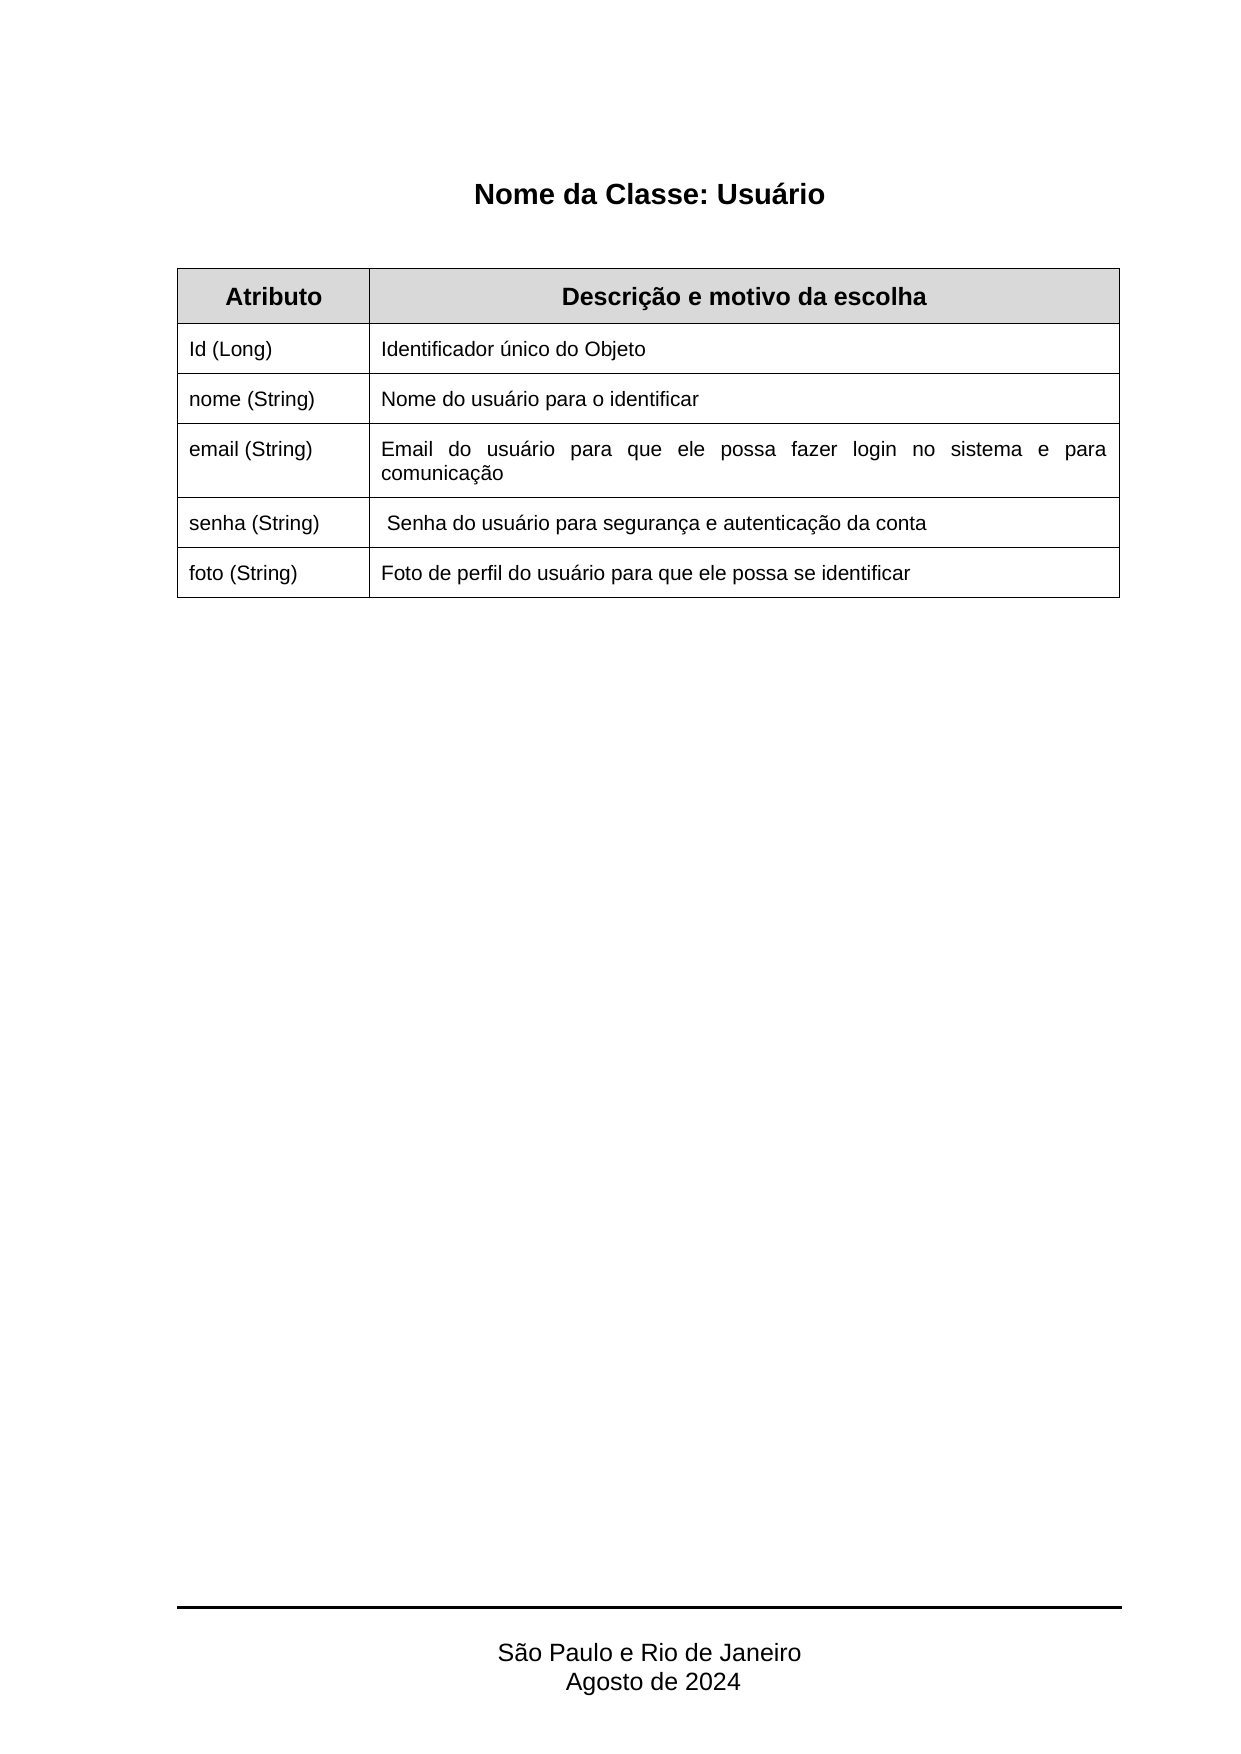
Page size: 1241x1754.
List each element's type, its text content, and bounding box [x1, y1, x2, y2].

table_header Descrição e motivo da escolha [370, 269, 1119, 323]
table_cell email (String) [178, 424, 369, 497]
table_cell Nome do usuário para o identificar [370, 374, 1119, 423]
table_cell foto (String) [178, 548, 369, 597]
table_cell Identificador único do Objeto [370, 324, 1119, 373]
table_cell Foto de perfil do usuário para que ele possa se identificar [370, 548, 1119, 597]
table_cell senha (String) [178, 498, 369, 547]
table_cell Senha do usuário para segurança e autenticação da conta [370, 498, 1119, 547]
text Nome da Classe: Usuário [177, 177, 1122, 211]
table_cell Id (Long) [178, 324, 369, 373]
table_cell Email do usuário para que ele possa fazer login no sistema e para comunicação [370, 424, 1119, 497]
table_header Atributo [178, 269, 369, 323]
table_cell nome (String) [178, 374, 369, 423]
